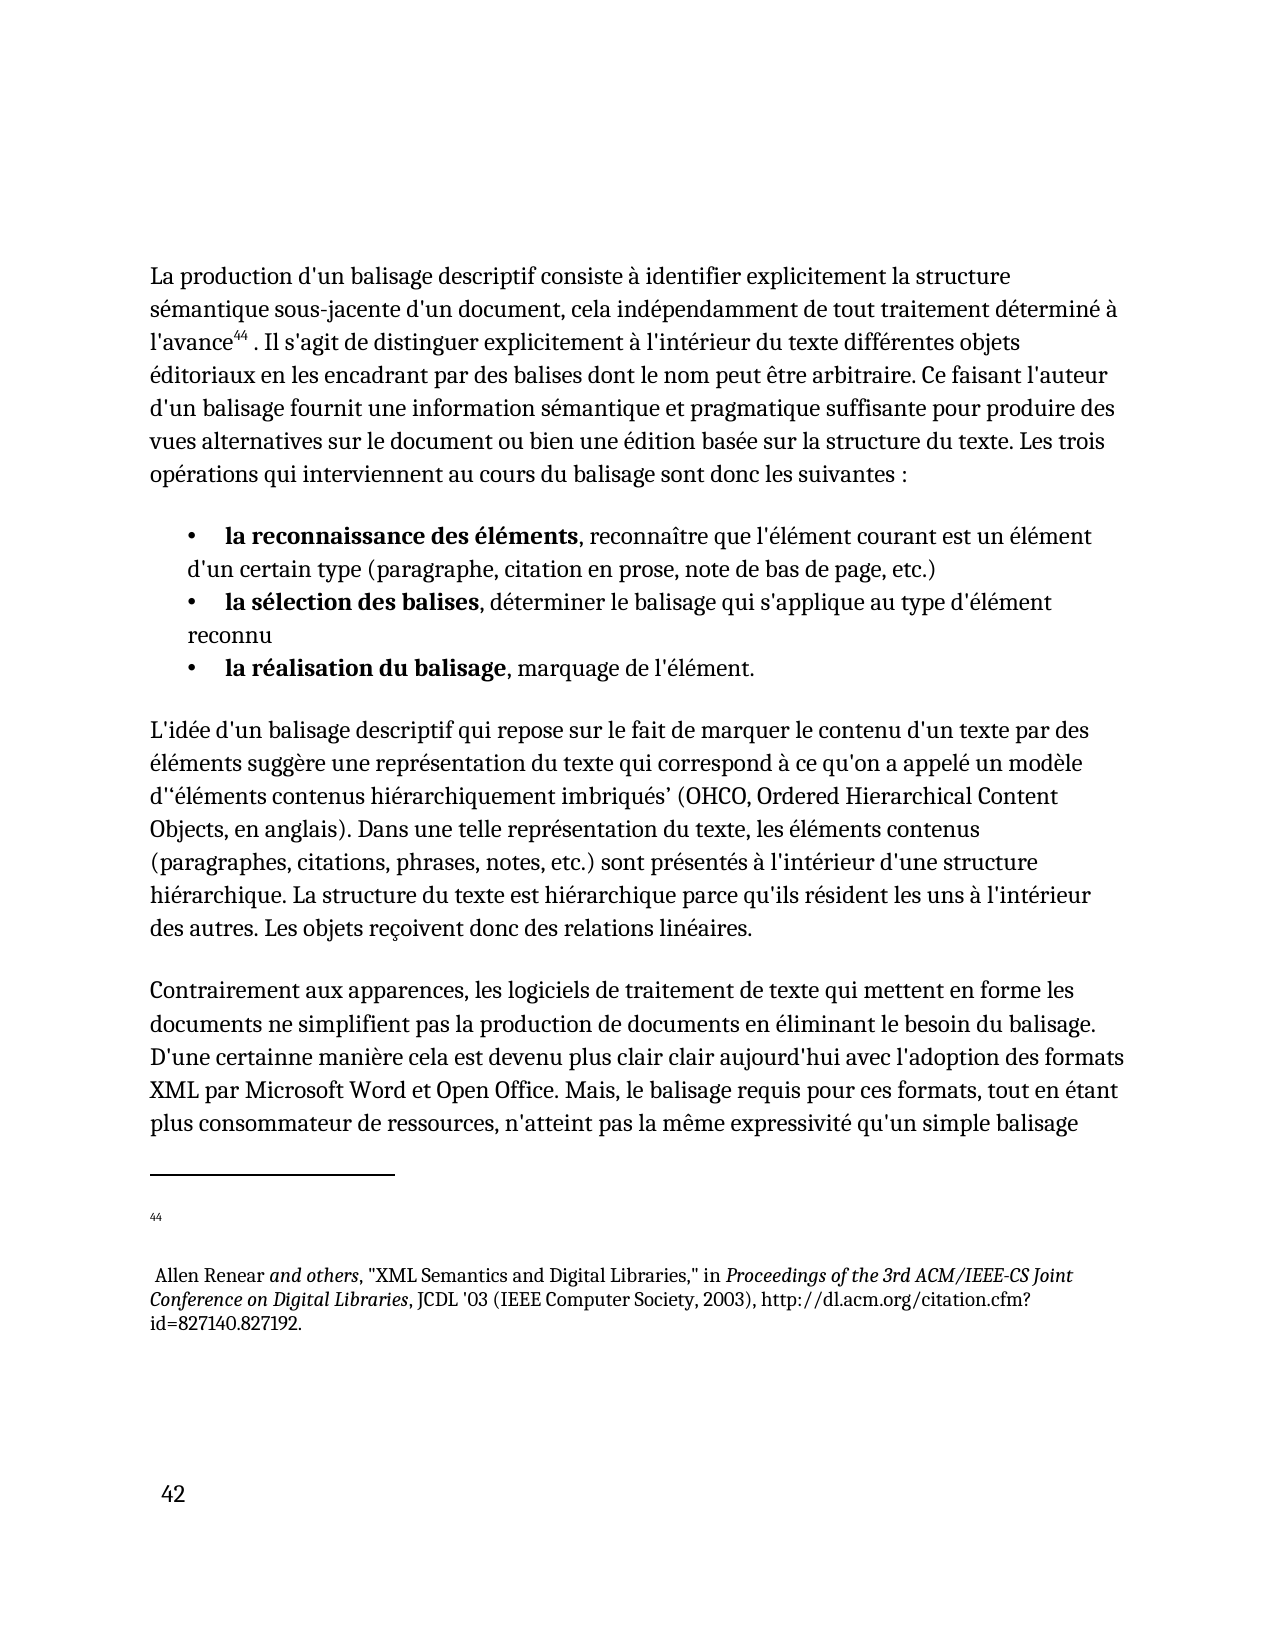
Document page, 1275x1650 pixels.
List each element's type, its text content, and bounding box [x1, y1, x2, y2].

text L'idée d'un balisage descriptif qui repose sur le fait de marquer le contenu d'un texte par des éléments suggère une représentation du texte qui correspond à ce qu'on a appelé un modèle d'‘éléments contenus hiérarchiquement imbriqués’ (OHCO, Ordered Hierarchical Content Objects, en anglais). Dans une telle représentation du texte, les éléments contenus (paragraphes, citations, phrases, notes, etc.) sont présentés à l'intérieur d'une structure hiérarchique. La structure du texte est hiérarchique parce qu'ils résident les uns à l'intérieur des autres. Les objets reçoivent donc des relations linéaires. [150, 716, 1125, 943]
text La production d'un balisage descriptif consiste à identifier explicitement la structure sémantique sous-jacente d'un document, cela indépendamment de tout traitement déterminé à l'avance . Il s'agit de distinguer explicitement à l'intérieur du texte différentes objets éditoriaux en les encadrant par des balises dont le nom peut être arbitraire. Ce faisant l'auteur d'un balisage fournit une information sémantique et pragmatique suffisante pour produire des vues alternatives sur le document ou bien une édition basée sur la structure du texte. Les trois opérations qui interviennent au cours du balisage sont donc les suivantes : [150, 262, 1125, 488]
text Contrairement aux apparences, les logiciels de traitement de texte qui mettent en forme les documents ne simplifient pas la production de documents en éliminant le besoin du balisage. D'une certainne manière cela est devenu plus clair clair aujourd'hui avec l'adoption des formats XML par Microsoft Word et Open Office. Mais, le balisage requis pour ces formats, tout en étant plus consommateur de ressources, n'atteint pas la même expressivité qu'un simple balisage descriptif. Par ailleurs, les dispositifs d'édition fondés sur un balisage descriptif présentent plusieurs avantages sur le balisage fondé sur la présentation comme LaTex : [150, 976, 1125, 1137]
list la sélection des balises, déterminer le balisage qui s'applique au type d'élément reconnu [187, 588, 1125, 650]
list la reconnaissance des éléments, reconnaître que l'élément courant est un élément d'un certain type (paragraphe, citation en prose, note de bas de page, etc.) [187, 522, 1125, 584]
list la réalisation du balisage, marquage de l'élément. [187, 654, 1125, 683]
